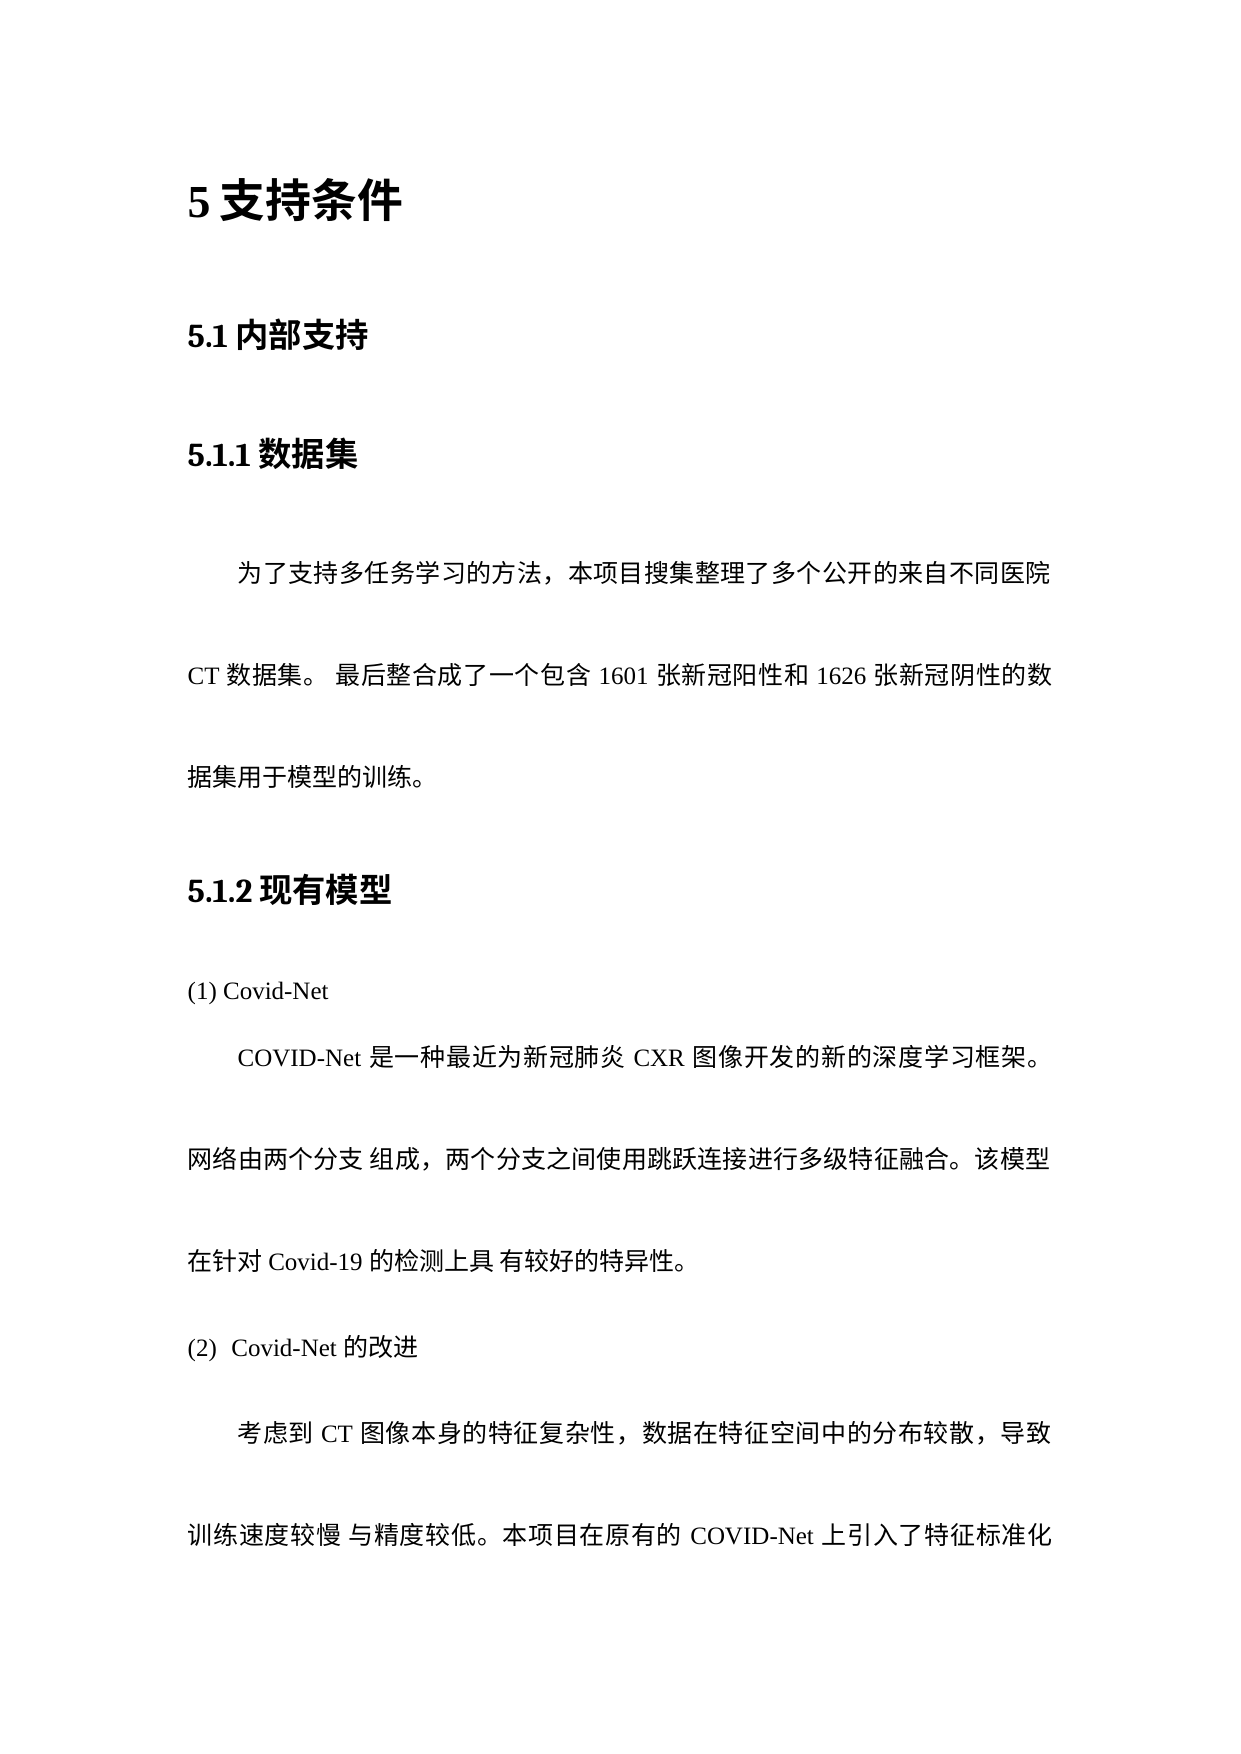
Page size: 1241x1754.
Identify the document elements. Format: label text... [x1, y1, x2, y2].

subtitle 5.1 内部支持 [187, 299, 1053, 367]
subtitle 5.1.1 数据集 [187, 418, 1053, 486]
text COVID-Net 是一种最近为新冠肺炎 CXR 图像开发的新的深度学习框架。网络由两个分支 组成，两个分支之间使用跳跃连接进行多级特征融合。该模型在针对 Covid-19 的检测上具 有较好的特异性。 [187, 1022, 1053, 1293]
text (1) Covid-Net [187, 973, 1053, 1007]
subtitle 5.1.2现有模型 [187, 854, 1053, 922]
subtitle 5支持条件 [187, 164, 1053, 232]
text 为了支持多任务学习的方法，本项目搜集整理了多个公开的来自不同医院 CT 数据集。 最后整合成了一个包含 1601 张新冠阳性和 1626 张新冠阴性的数据集用于模型的训练。 [187, 537, 1053, 809]
list Covid-Net 的改进 [187, 1311, 1053, 1379]
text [187, 1397, 1053, 1567]
